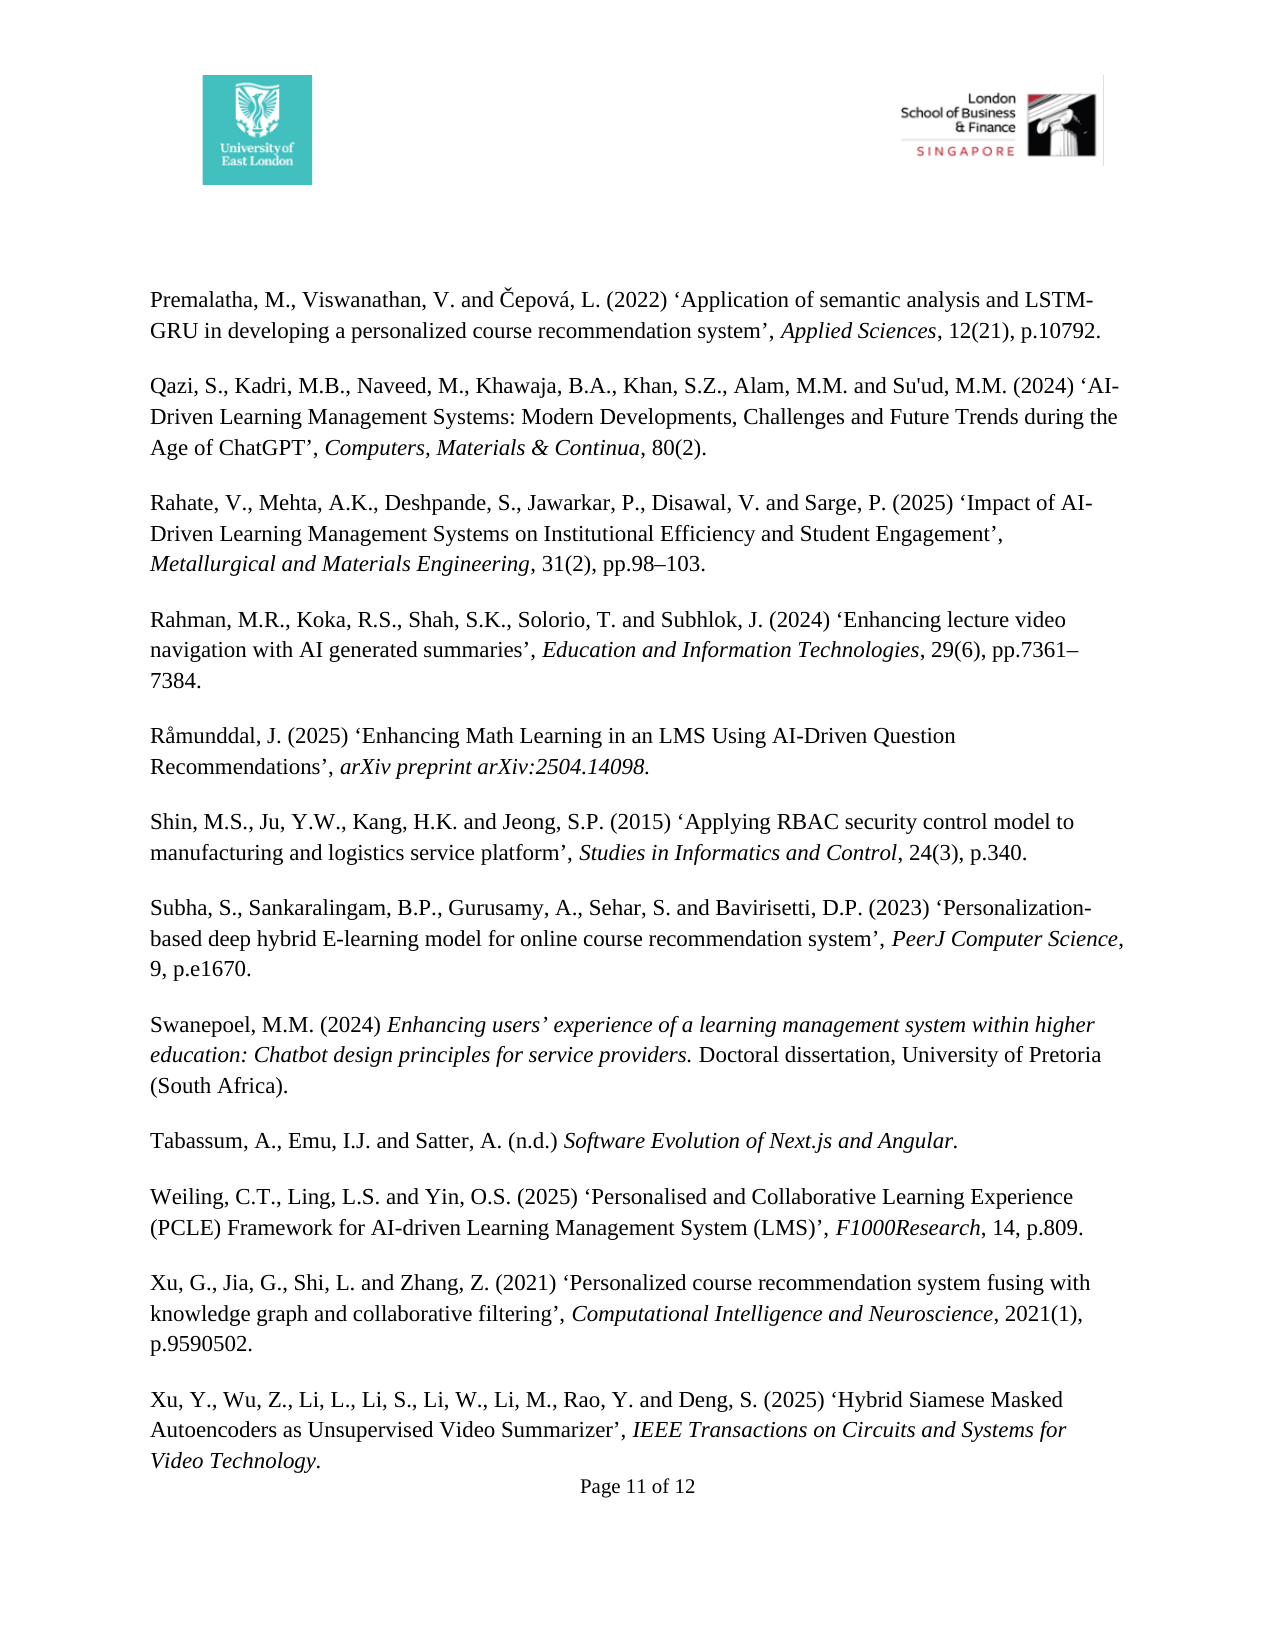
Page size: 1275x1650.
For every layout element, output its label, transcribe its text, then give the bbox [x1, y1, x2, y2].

text Xu, G., Jia, G., Shi, L. and Zhang, Z. (2021) ‘Personalized course recommendation system fusing with knowledge graph and collaborative filtering’, Computational Intelligence and Neuroscience, 2021(1), p.9590502. [150, 1269, 1125, 1356]
text Subha, S., Sankaralingam, B.P., Gurusamy, A., Sehar, S. and Bavirisetti, D.P. (2023) ‘Personalization-based deep hybrid E-learning model for online course recommendation system’, PeerJ Computer Science, 9, p.e1670. [150, 894, 1125, 982]
text Shin, M.S., Ju, Y.W., Kang, H.K. and Jeong, S.P. (2015) ‘Applying RBAC security control model to manufacturing and logistics service platform’, Studies in Informatics and Control, 24(3), p.340. [150, 808, 1125, 865]
text Xu, Y., Wu, Z., Li, L., Li, S., Li, W., Li, M., Rao, Y. and Deng, S. (2025) ‘Hybrid Siamese Masked Autoencoders as Unsupervised Video Summarizer’, IEEE Transactions on Circuits and Systems for Video Technology. [150, 1386, 1125, 1473]
text Premalatha, M., Viswanathan, V. and Čepová, L. (2022) ‘Application of semantic analysis and LSTM-GRU in developing a personalized course recommendation system’, Applied Sciences, 12(21), p.10792. [150, 287, 1125, 343]
text Rahate, V., Mehta, A.K., Deshpande, S., Jawarkar, P., Disawal, V. and Sarge, P. (2025) ‘Impact of AI-Driven Learning Management Systems on Institutional Efficiency and Student Engagement’, Metallurgical and Materials Engineering, 31(2), pp.98–103. [150, 489, 1125, 577]
text Råmunddal, J. (2025) ‘Enhancing Math Learning in an LMS Using AI-Driven Question Recommendations’, arXiv preprint arXiv:2504.14098. [150, 722, 1125, 779]
text Swanepoel, M.M. (2024) Enhancing users’ experience of a learning management system within higher education: Chatbot design principles for service providers. Doctoral dissertation, University of Pretoria (South Africa). [150, 1011, 1125, 1098]
text Tabassum, A., Emu, I.J. and Satter, A. (n.d.) Software Evolution of Next.js and Angular. [150, 1127, 1125, 1154]
text Rahman, M.R., Koka, R.S., Shah, S.K., Solorio, T. and Subhlok, J. (2024) ‘Enhancing lecture video navigation with AI generated summaries’, Education and Information Technologies, 29(6), pp.7361–7384. [150, 606, 1125, 693]
text Weiling, C.T., Ling, L.S. and Yin, O.S. (2025) ‘Personalised and Collaborative Learning Experience (PCLE) Framework for AI-driven Learning Management System (LMS)’, F1000Research, 14, p.809. [150, 1183, 1125, 1240]
text Qazi, S., Kadri, M.B., Naveed, M., Khawaja, B.A., Khan, S.Z., Alam, M.M. and Su'ud, M.M. (2024) ‘AI-Driven Learning Management Systems: Modern Developments, Challenges and Future Trends during the Age of ChatGPT’, Computers, Materials & Continua, 80(2). [150, 373, 1125, 460]
